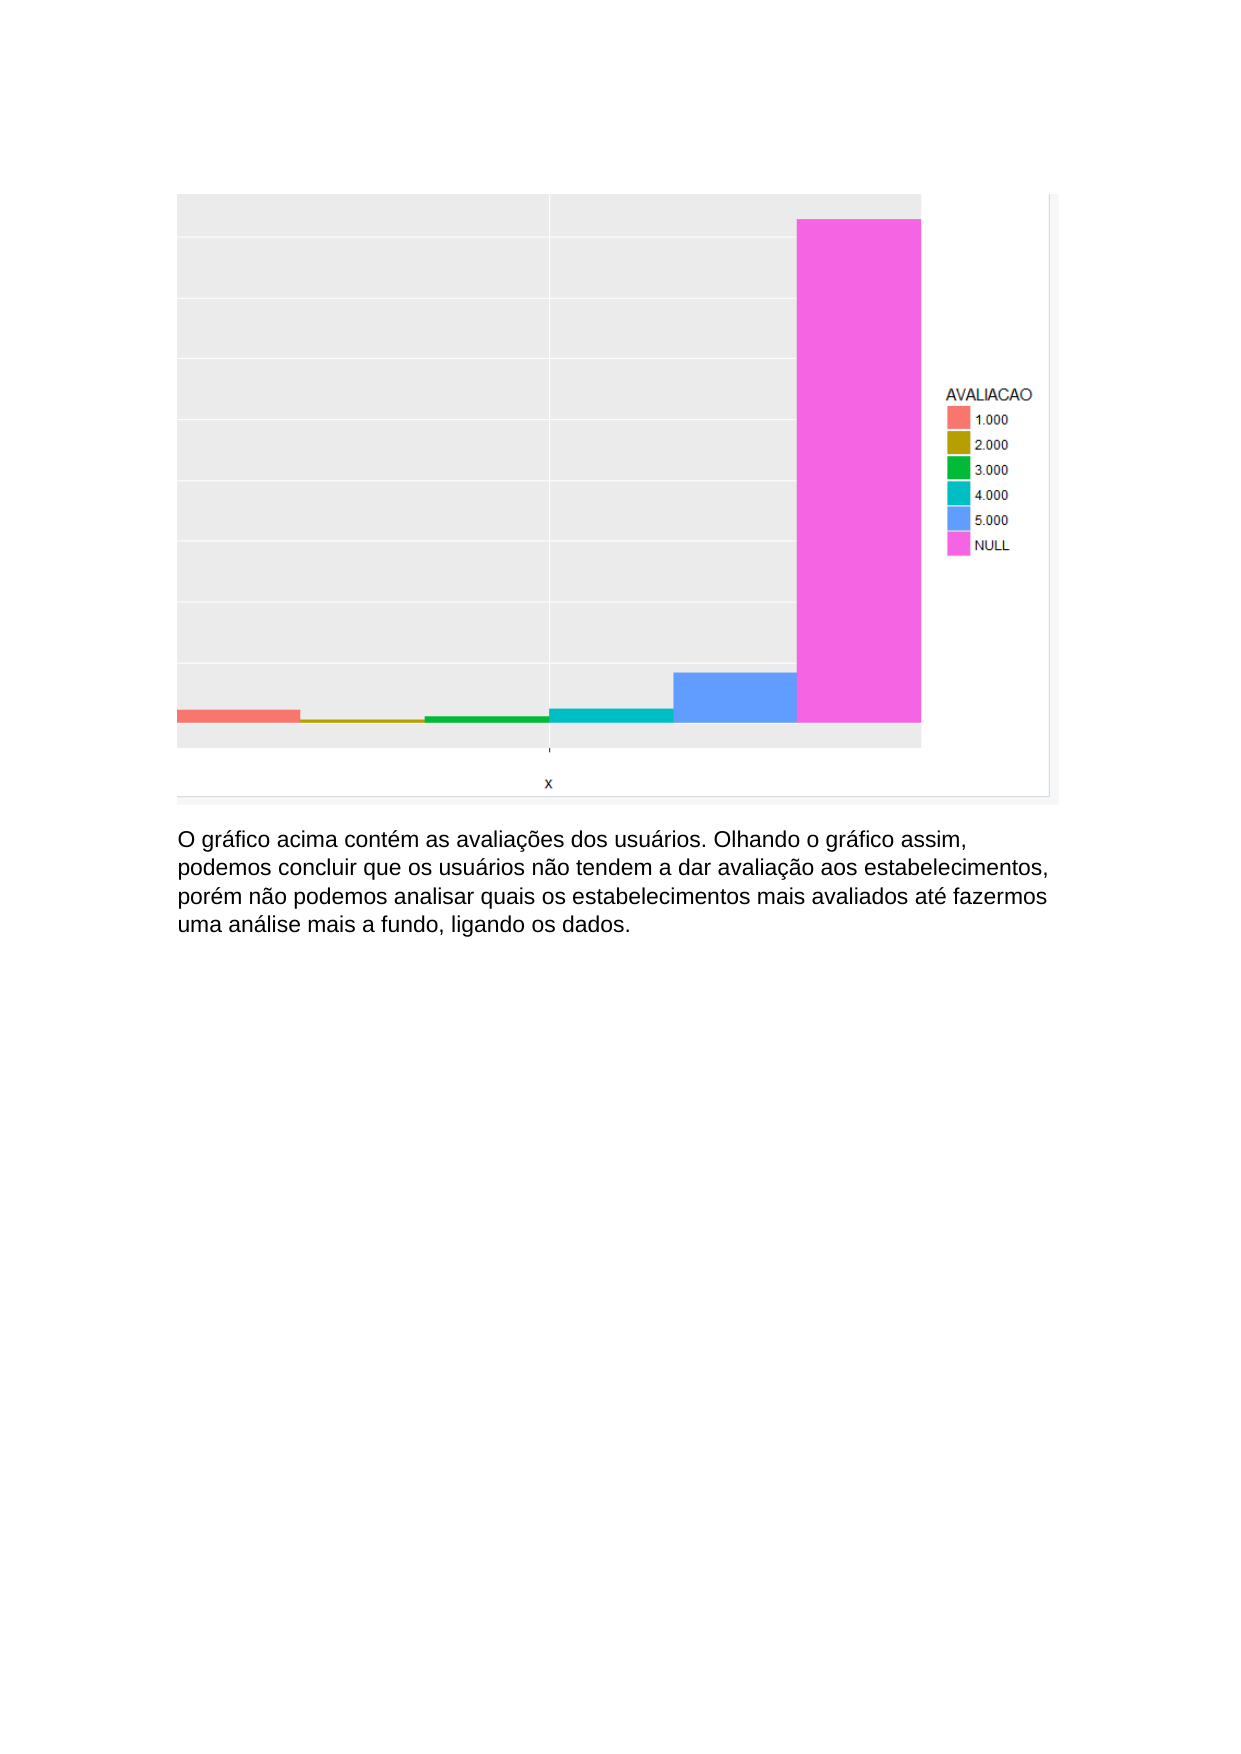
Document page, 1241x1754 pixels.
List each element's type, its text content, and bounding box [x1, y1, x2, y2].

text O gráfico acima contém as avaliações dos usuários. Olhando o gráfico assim, podemos concluir que os usuários não tendem a dar avaliação aos estabelecimentos, porém não podemos analisar quais os estabelecimentos mais avaliados até fazermos uma análise mais a fundo, ligando os dados. [177, 826, 1063, 938]
picture [177, 194, 1062, 807]
